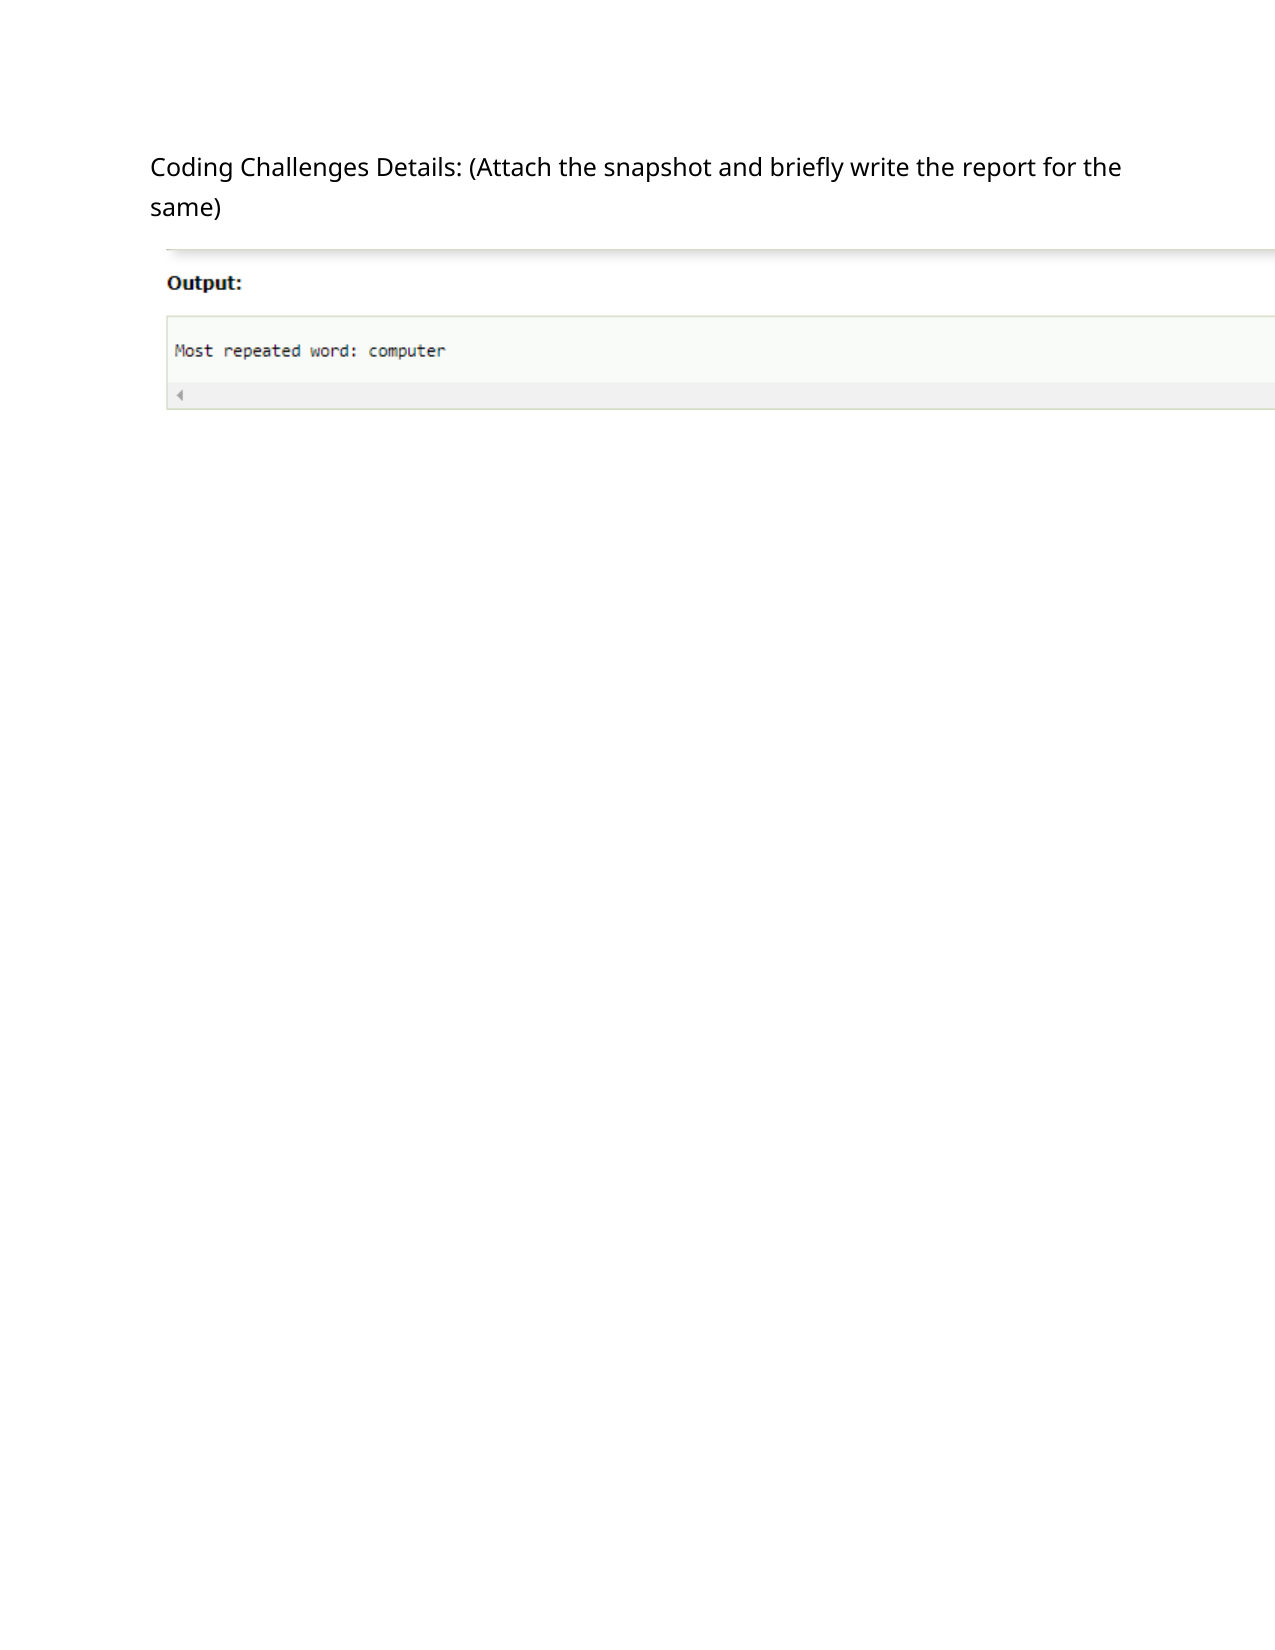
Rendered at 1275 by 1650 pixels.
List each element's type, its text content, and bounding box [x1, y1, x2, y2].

picture [150, 249, 1275, 410]
text Coding Challenges Details: (Attach the snapshot and briefly write the report for the same) [150, 150, 1125, 223]
